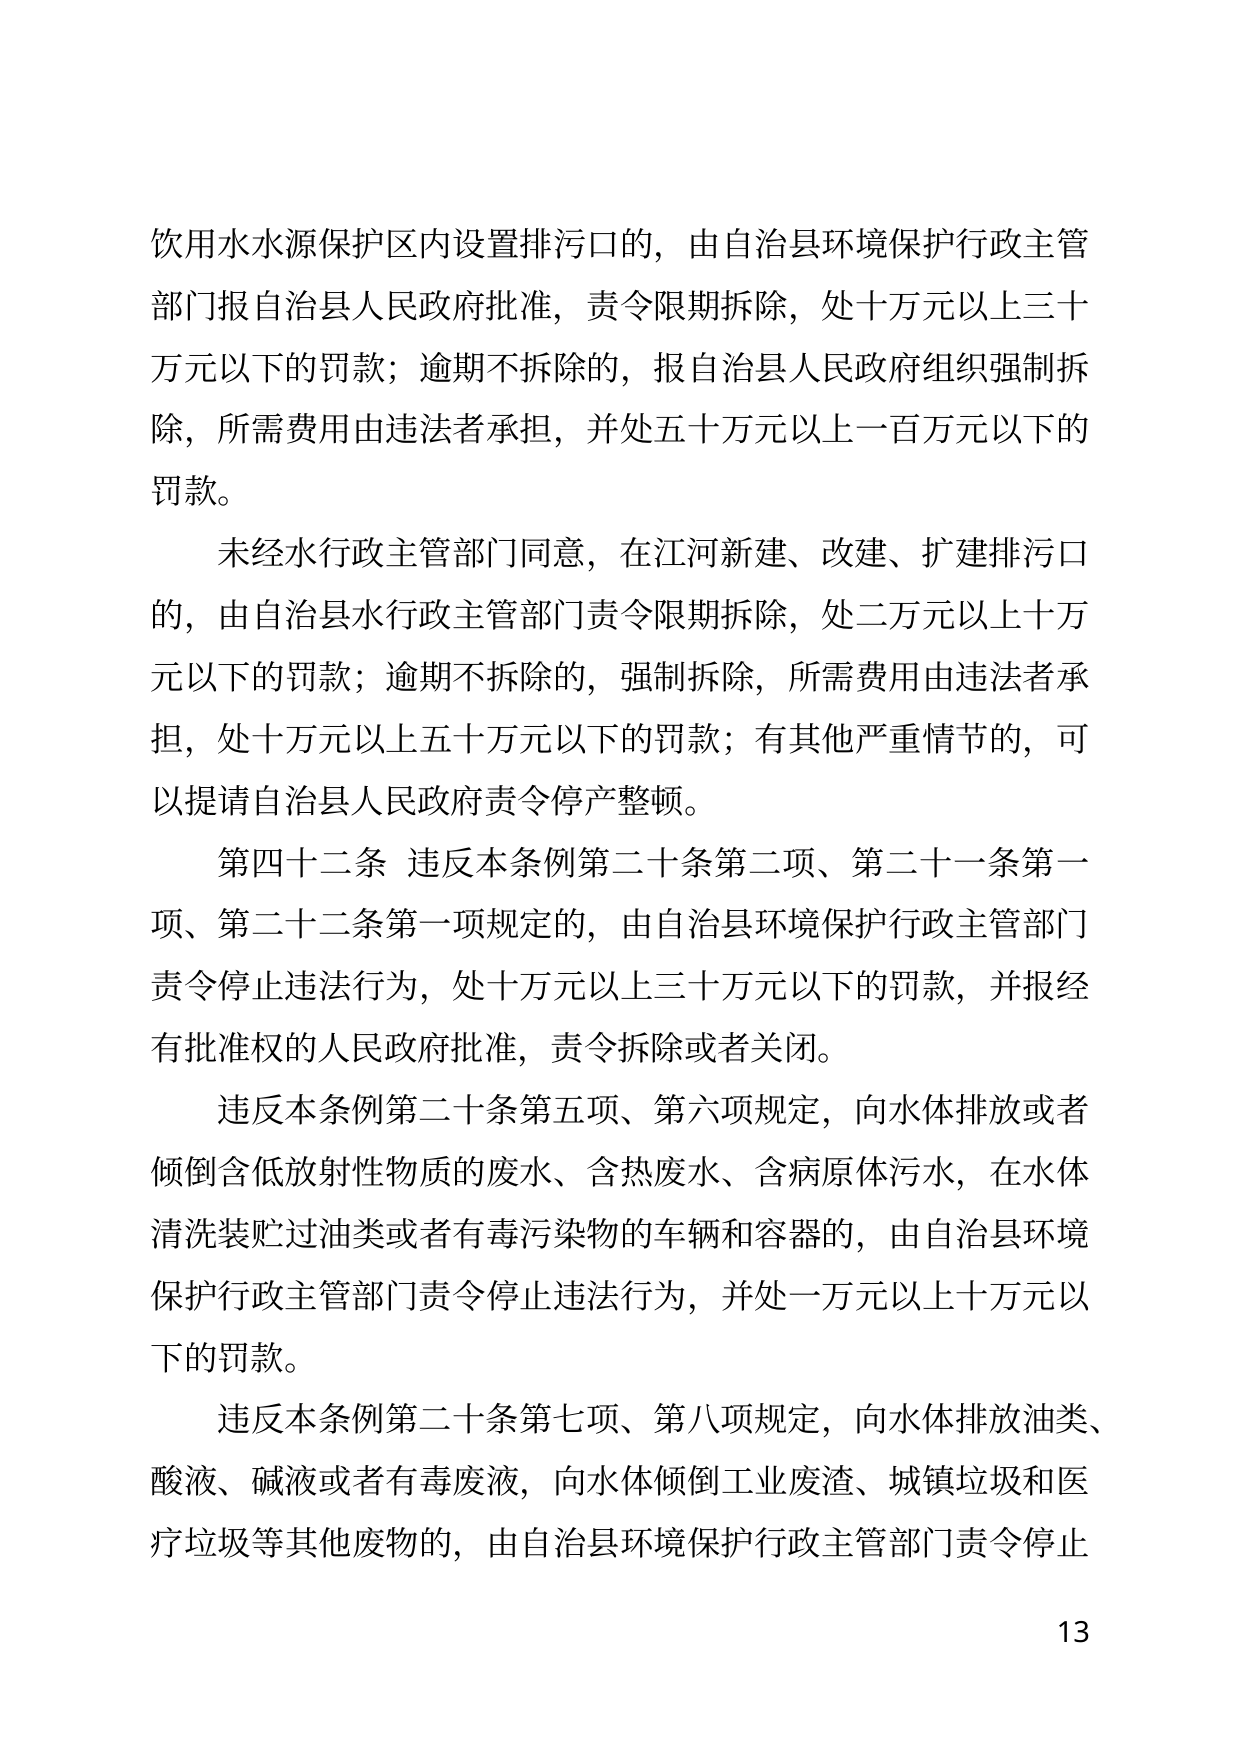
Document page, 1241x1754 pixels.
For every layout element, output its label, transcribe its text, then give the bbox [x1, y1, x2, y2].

text 未经水行政主管部门同意，在江河新建、改建、扩建排污口的，由自治县水行政主管部门责令限期拆除，处二万元以上十万元以下的罚款；逾期不拆除的，强制拆除，所需费用由违法者承担，处十万元以上五十万元以下的罚款；有其他严重情节的，可以提请自治县人民政府责令停产整顿。 [151, 516, 1089, 826]
text 第四十二条 违反本条例第二十条第二项、第二十一条第一项、第二十二条第一项规定的，由自治县环境保护行政主管部门责令停止违法行为，处十万元以上三十万元以下的罚款，并报经有批准权的人民政府批准，责令拆除或者关闭。 [151, 826, 1089, 1073]
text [151, 1382, 1089, 1568]
text 违反本条例第二十条第五项、第六项规定，向水体排放或者倾倒含低放射性物质的废水、含热废水、含病原体污水，在水体清洗装贮过油类或者有毒污染物的车辆和容器的，由自治县环境保护行政主管部门责令停止违法行为，并处一万元以上十万元以下的罚款。 [151, 1073, 1089, 1382]
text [151, 207, 1089, 516]
